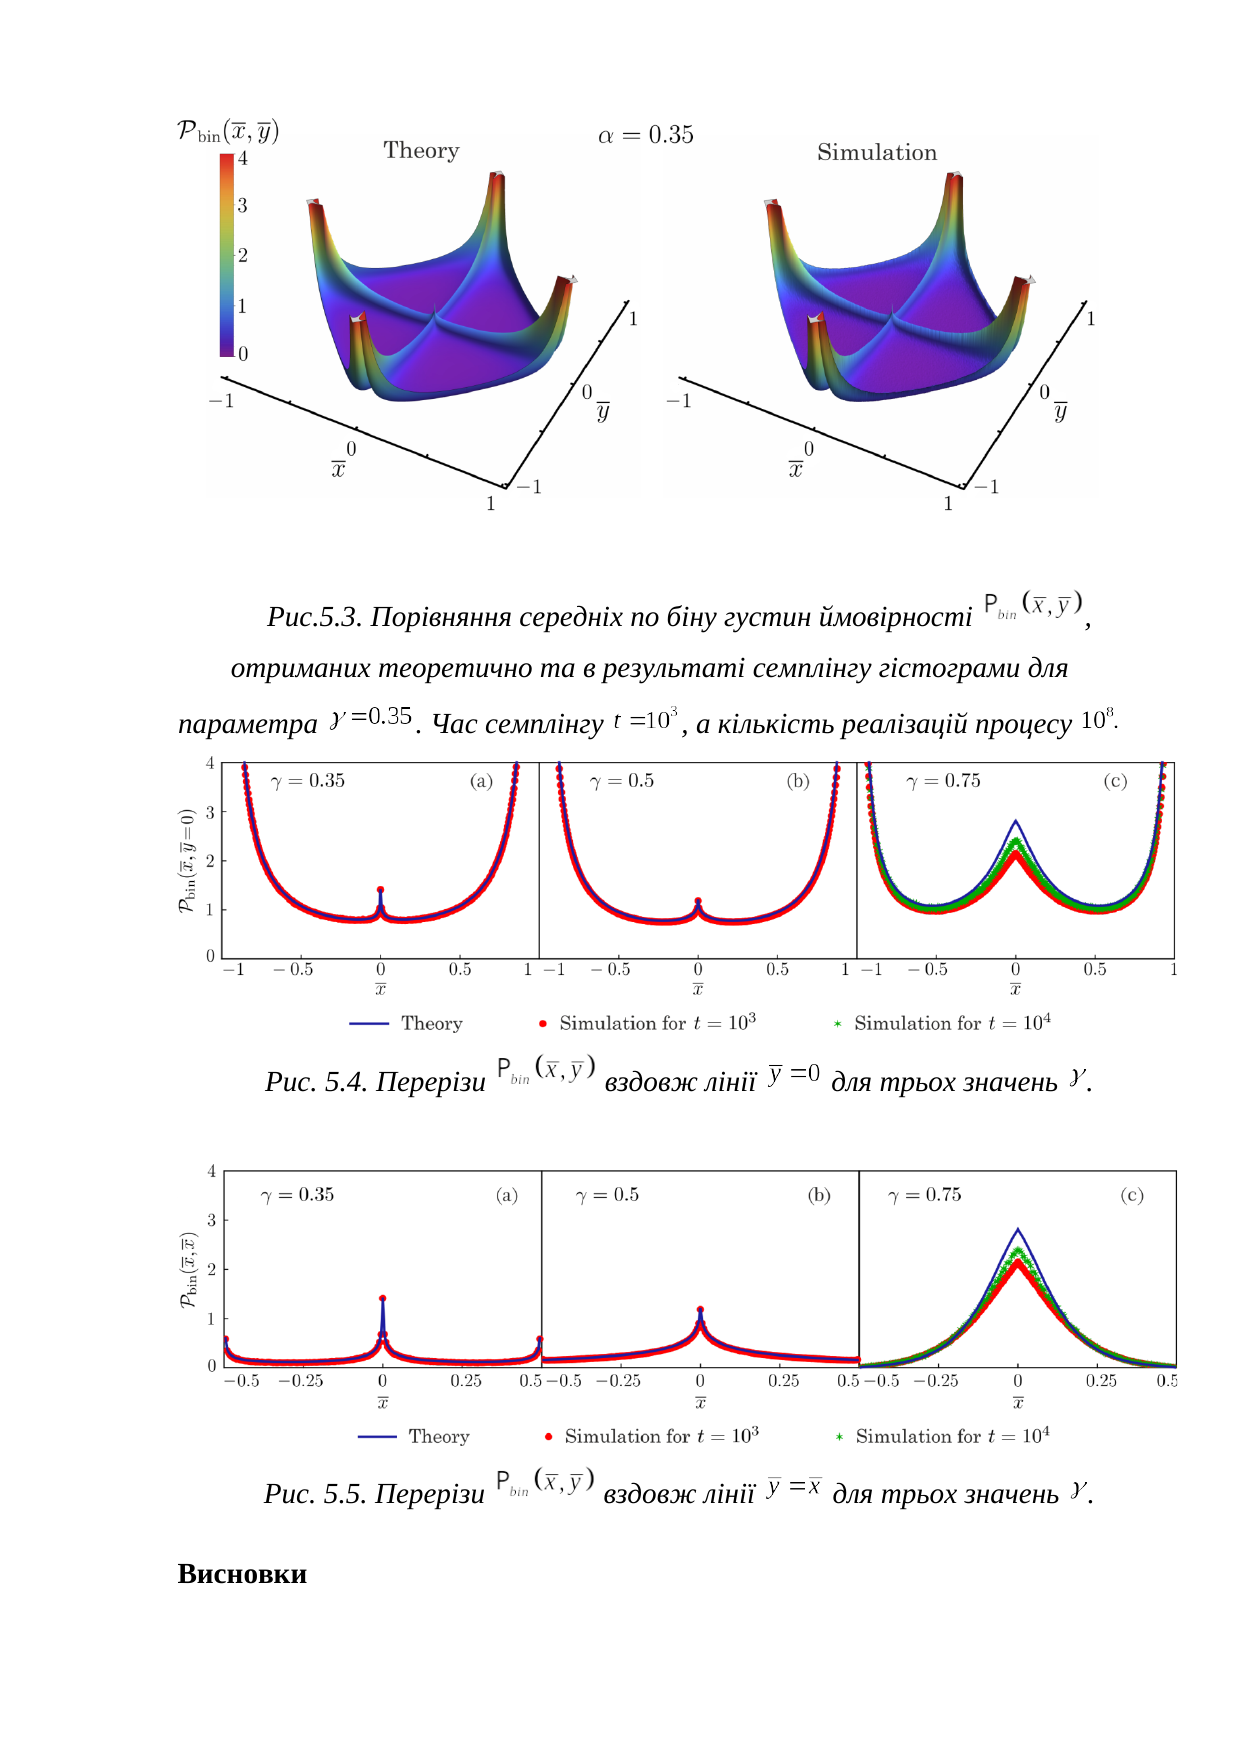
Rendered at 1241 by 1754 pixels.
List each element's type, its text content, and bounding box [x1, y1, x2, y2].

picture [177, 1164, 1178, 1446]
picture [177, 118, 1099, 519]
text Рис.5.3. Порівняння середніх по біну густин ймовірності , отриманих теоретично та в результаті семплінгу гістограми для параметра . Час семплінгу , а кількість реалізацій процесу [177, 585, 1122, 740]
picture [177, 756, 1177, 1033]
subtitle Висновки [177, 1556, 1122, 1590]
text Рис. 5.5. Перерізи вздовж лінії для трьох значень . [177, 1462, 1122, 1510]
text Рис. 5.4. Перерізи вздовж лінії для трьох значень . [177, 1050, 1122, 1098]
